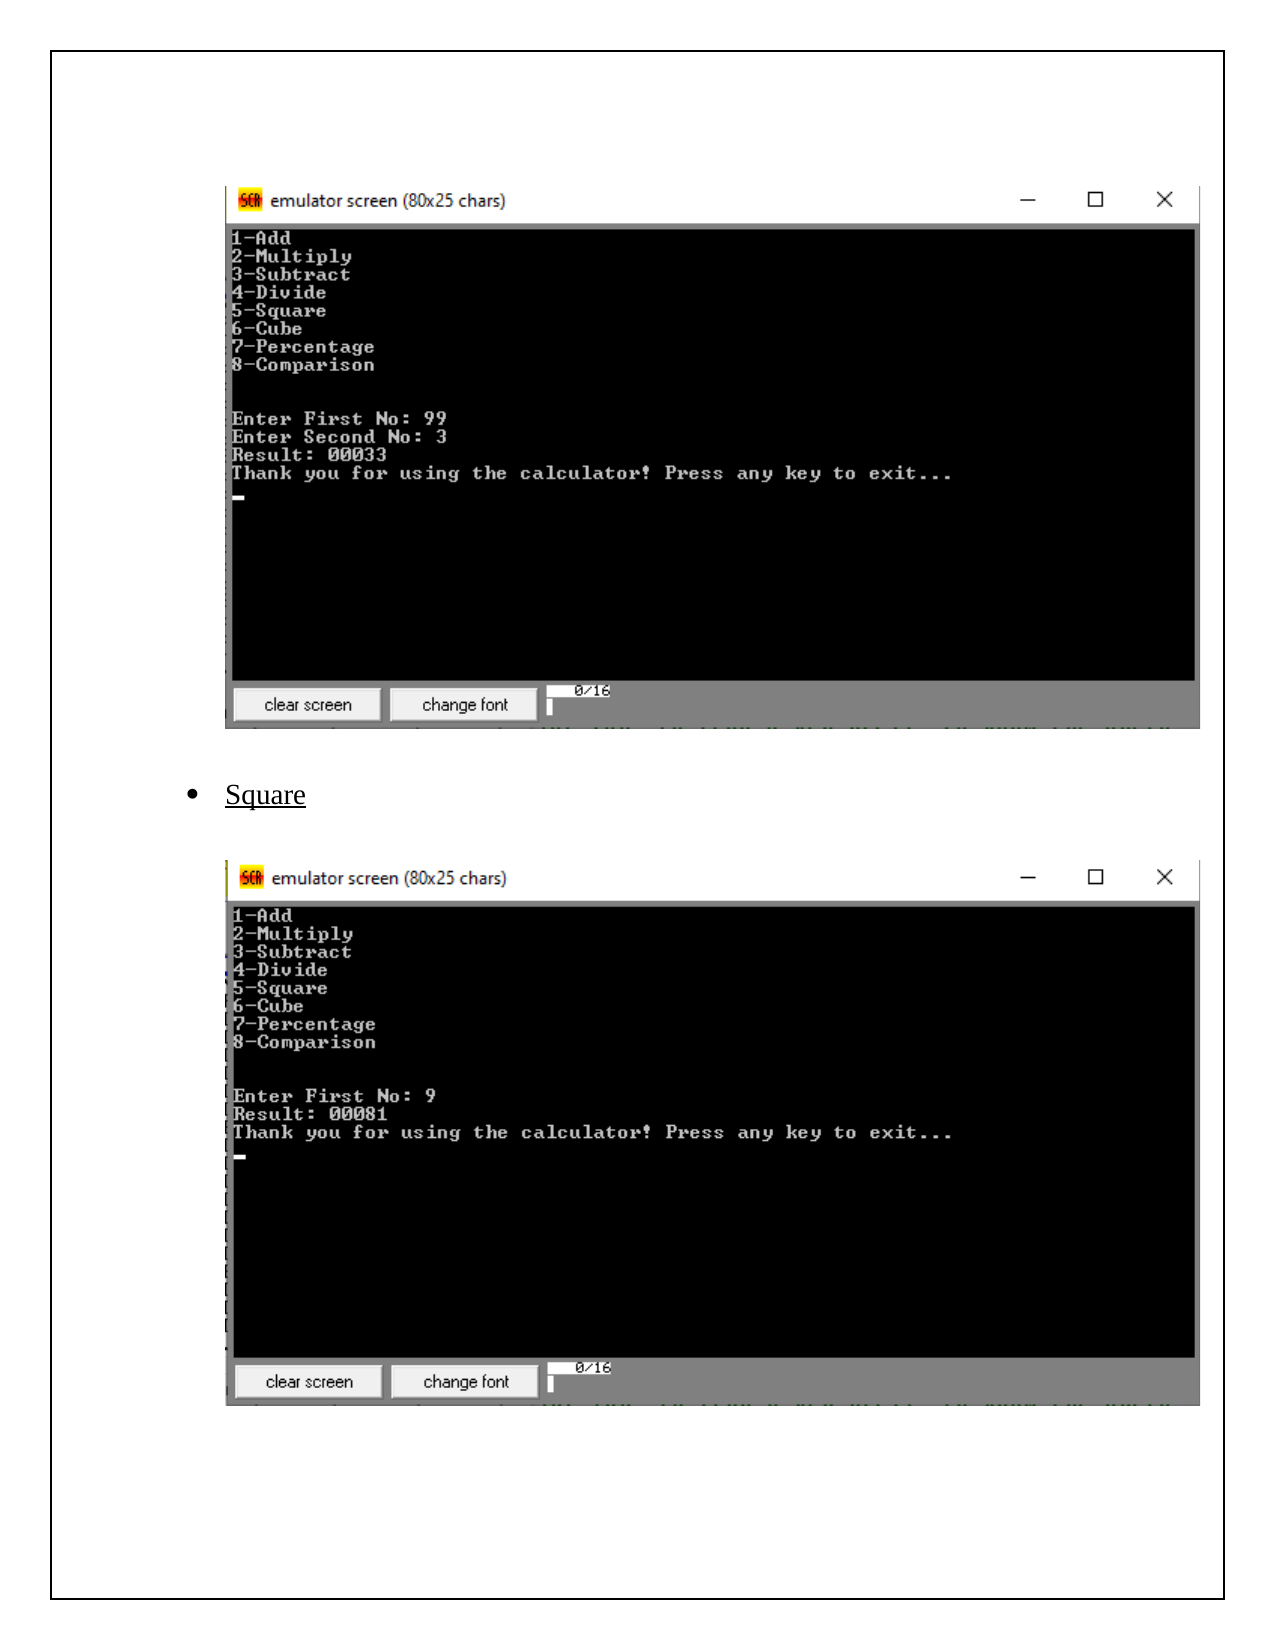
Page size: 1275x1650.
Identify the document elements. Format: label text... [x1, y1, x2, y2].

picture [225, 860, 1200, 1406]
list Square [187, 777, 1125, 811]
picture [225, 186, 1200, 729]
